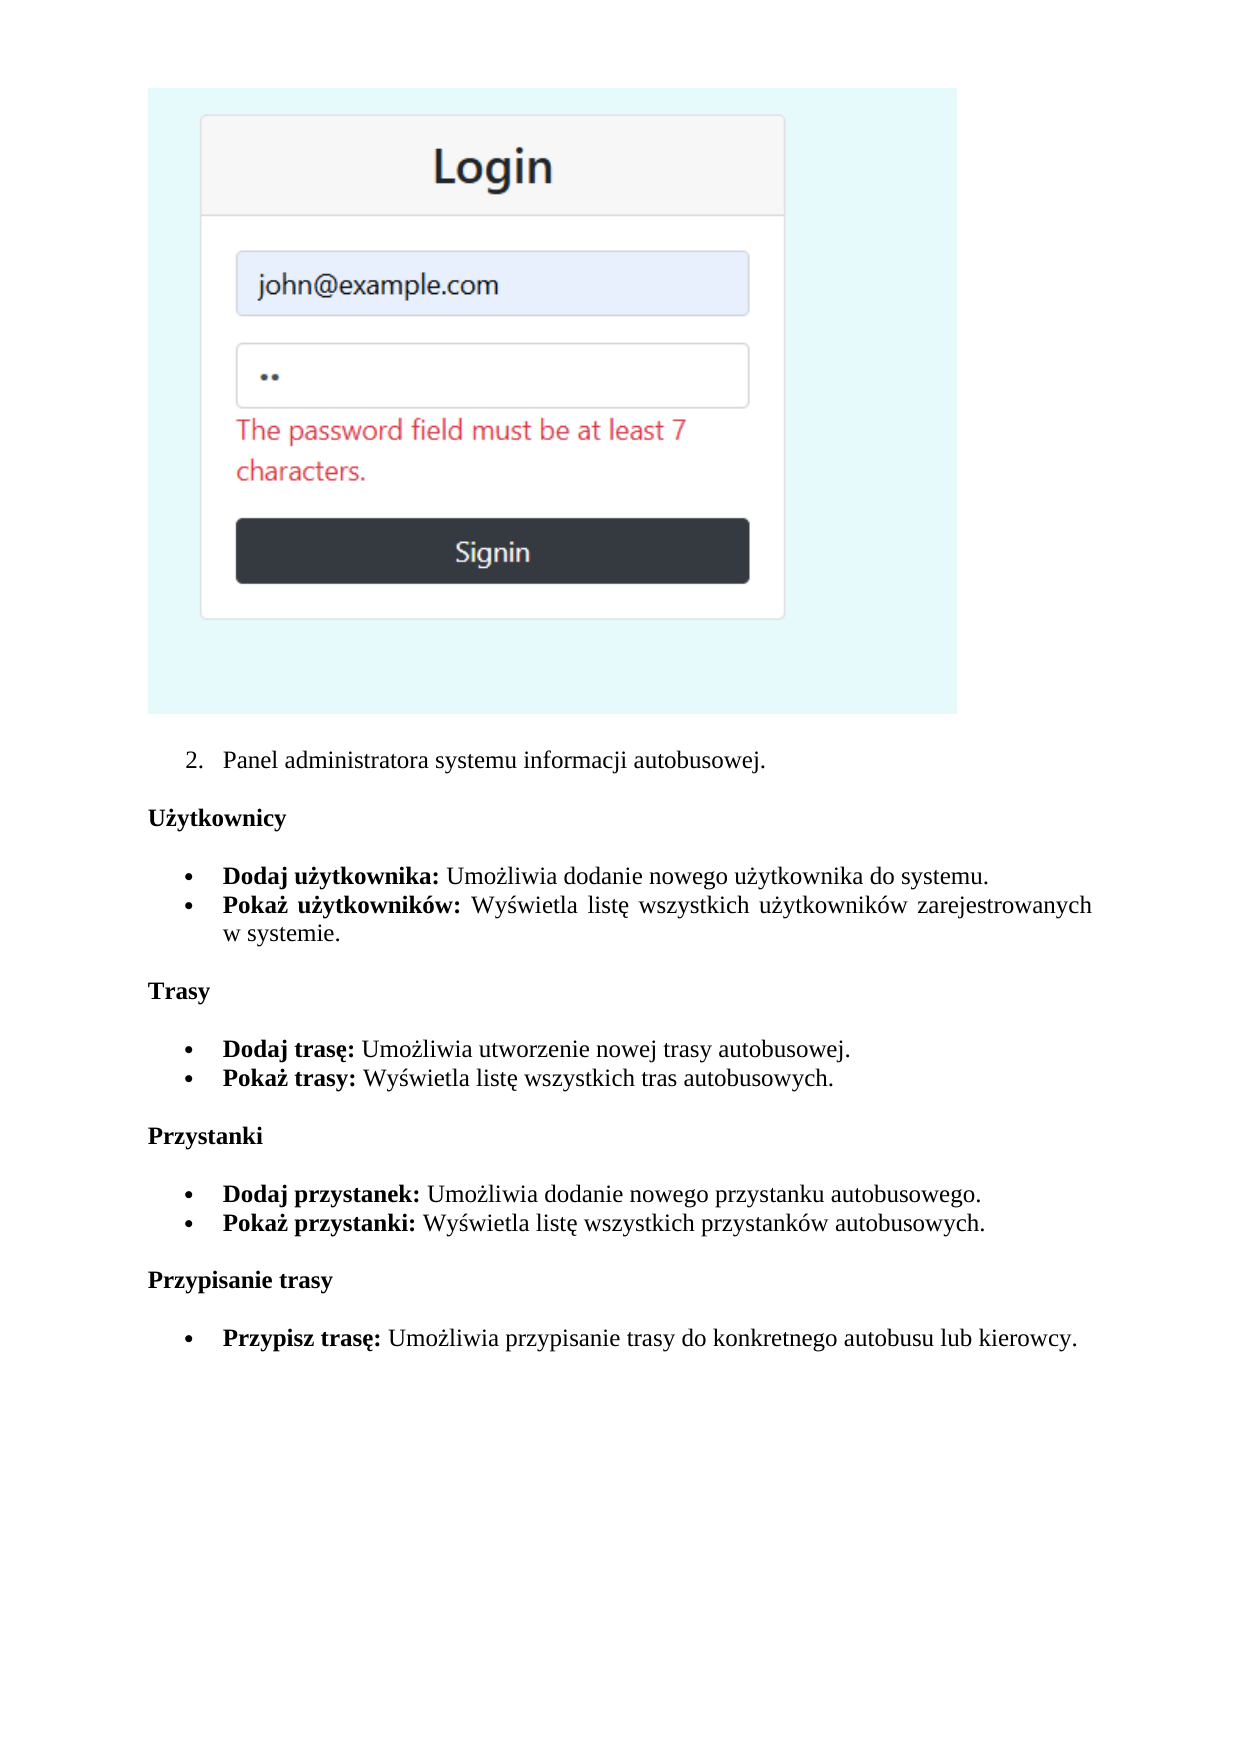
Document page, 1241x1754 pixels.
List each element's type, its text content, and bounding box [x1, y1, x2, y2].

list Pokaż przystanki: Wyświetla listę wszystkich przystanków autobusowych. [185, 1208, 1093, 1236]
list Dodaj użytkownika: Umożliwia dodanie nowego użytkownika do systemu. [185, 861, 1093, 890]
text Użytkownicy [148, 803, 1093, 832]
list Dodaj przystanek: Umożliwia dodanie nowego przystanku autobusowego. [185, 1179, 1093, 1208]
list Panel administratora systemu informacji autobusowej. [185, 745, 1093, 774]
list Pokaż trasy: Wyświetla listę wszystkich tras autobusowych. [185, 1063, 1093, 1092]
list Pokaż użytkowników: Wyświetla listę wszystkich użytkowników zarejestrowanych w systemie. [185, 890, 1093, 947]
list Dodaj trasę: Umożliwia utworzenie nowej trasy autobusowej. [185, 1034, 1093, 1063]
list Przypisz trasę: Umożliwia przypisanie trasy do konkretnego autobusu lub kierowcy. [185, 1323, 1093, 1352]
text Przystanki [148, 1121, 1093, 1150]
text Przypisanie trasy [148, 1266, 1093, 1294]
picture [147, 88, 958, 714]
text Trasy [148, 976, 1093, 1005]
